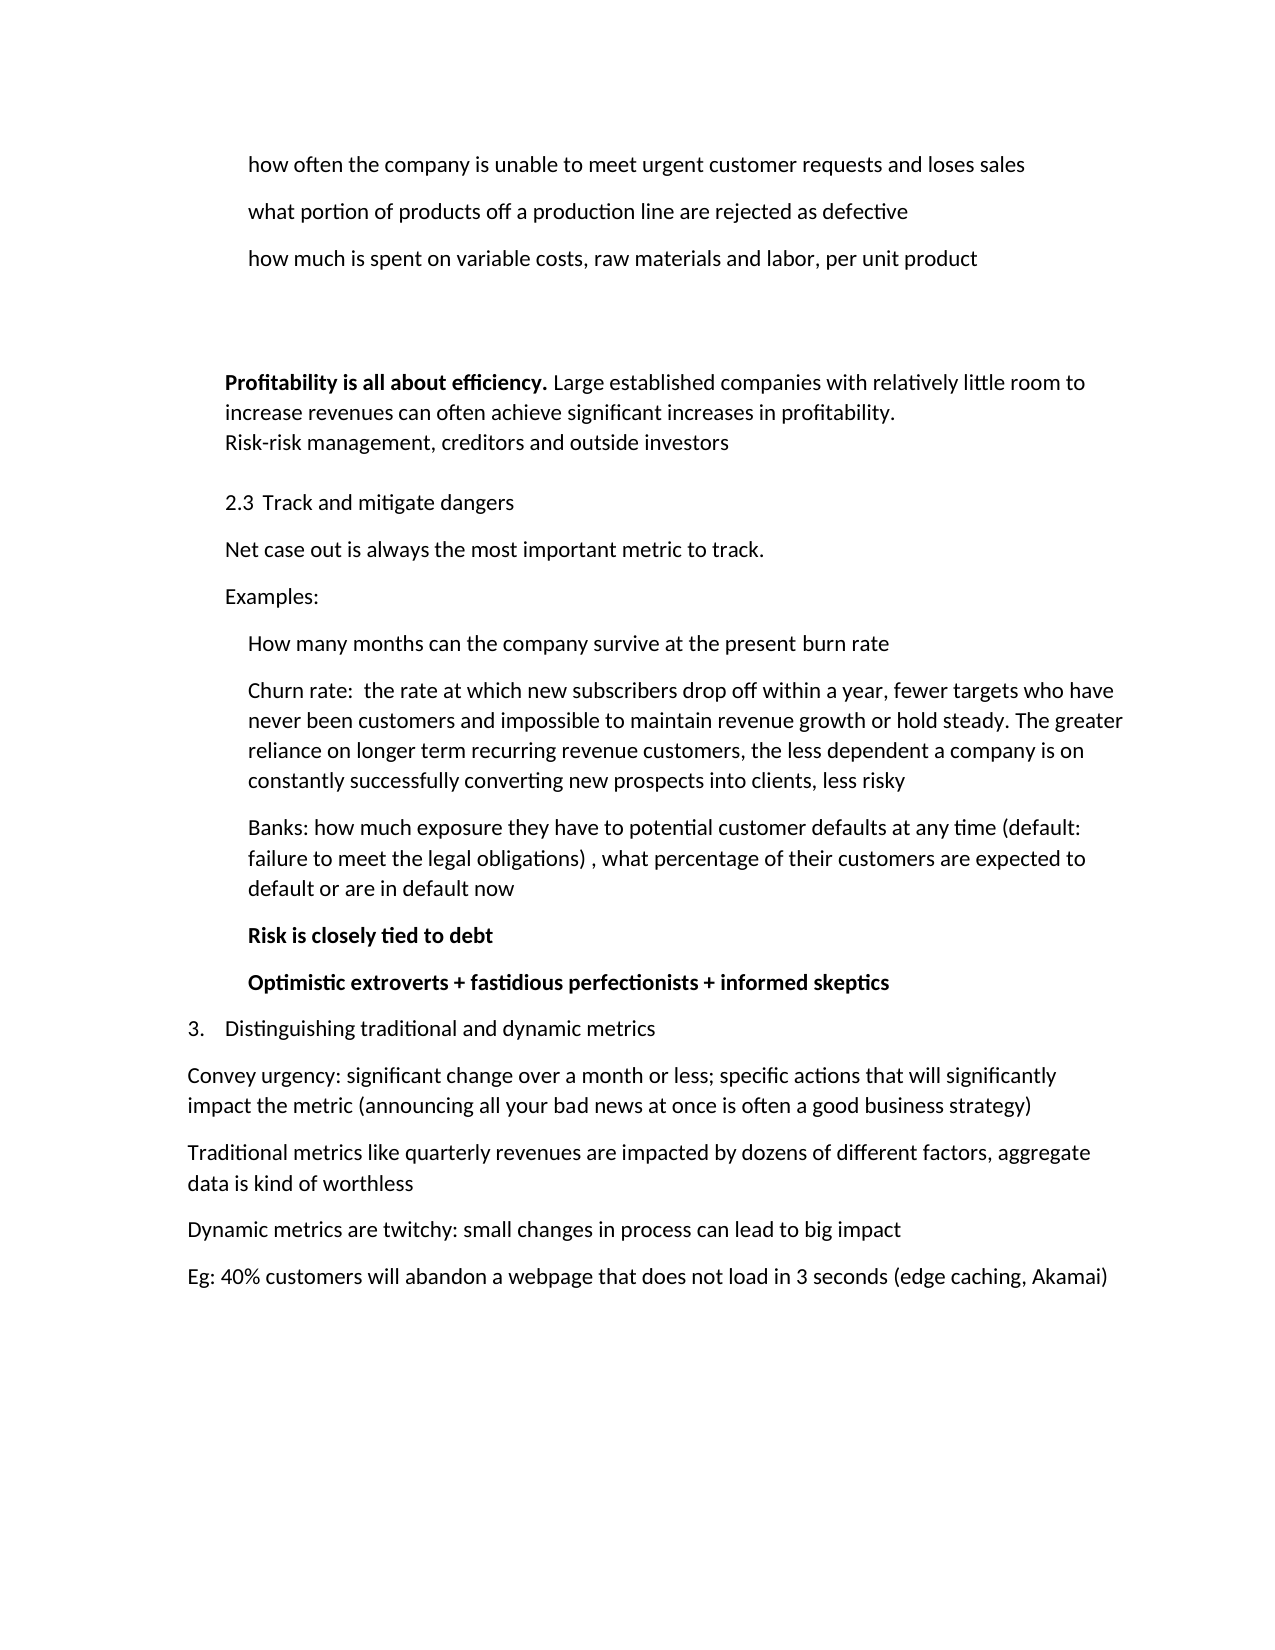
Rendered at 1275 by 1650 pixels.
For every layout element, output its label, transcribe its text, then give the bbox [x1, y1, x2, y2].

text Dynamic metrics are twitchy: small changes in process can lead to big impact [187, 1216, 1125, 1244]
text how much is spent on variable costs, raw materials and labor, per unit product [248, 244, 1125, 272]
list Distinguishing traditional and dynamic metrics [187, 1014, 1125, 1043]
text Traditional metrics like quarterly revenues are impacted by dozens of different factors, aggregate data is kind of worthless [187, 1138, 1125, 1197]
text Churn rate: the rate at which new subscribers drop off within a year, fewer targets who have never been customers and impossible to maintain revenue growth or hold steady. The greater reliance on longer term recurring revenue customers, the less dependent a company is on constantly successfully converting new prospects into clients, less risky [248, 676, 1125, 795]
text Eg: 40% customers will abandon a webpage that does not load in 3 seconds (edge caching, Akamai) [187, 1262, 1125, 1291]
text what portion of products off a production line are rejected as defective [248, 197, 1125, 225]
list Track and mitigate dangers [225, 488, 1125, 517]
text Risk is closely tied to debt [248, 921, 1125, 949]
text Banks: how much exposure they have to potential customer defaults at any time (default: failure to meet the legal obligations) , what percentage of their customers are expected to default or are in default now [248, 813, 1125, 902]
list Profitability is all about efficiency. Large established companies with relatively little room to increase revenues can often achieve significant increases in profitability. [225, 368, 1125, 426]
text how often the company is unable to meet urgent customer requests and loses sales [248, 150, 1125, 178]
text How many months can the company survive at the present burn rate [248, 629, 1125, 657]
text Net case out is always the most important metric to track. [225, 535, 1125, 563]
text Convey urgency: significant change over a month or less; specific actions that will significantly impact the metric (announcing all your bad news at once is often a good business strategy) [187, 1061, 1125, 1120]
list Risk-risk management, creditors and outside investors [225, 428, 1125, 456]
text Optimistic extroverts + fastidious perfectionists + informed skeptics [248, 968, 1125, 996]
text Examples: [225, 582, 1125, 610]
